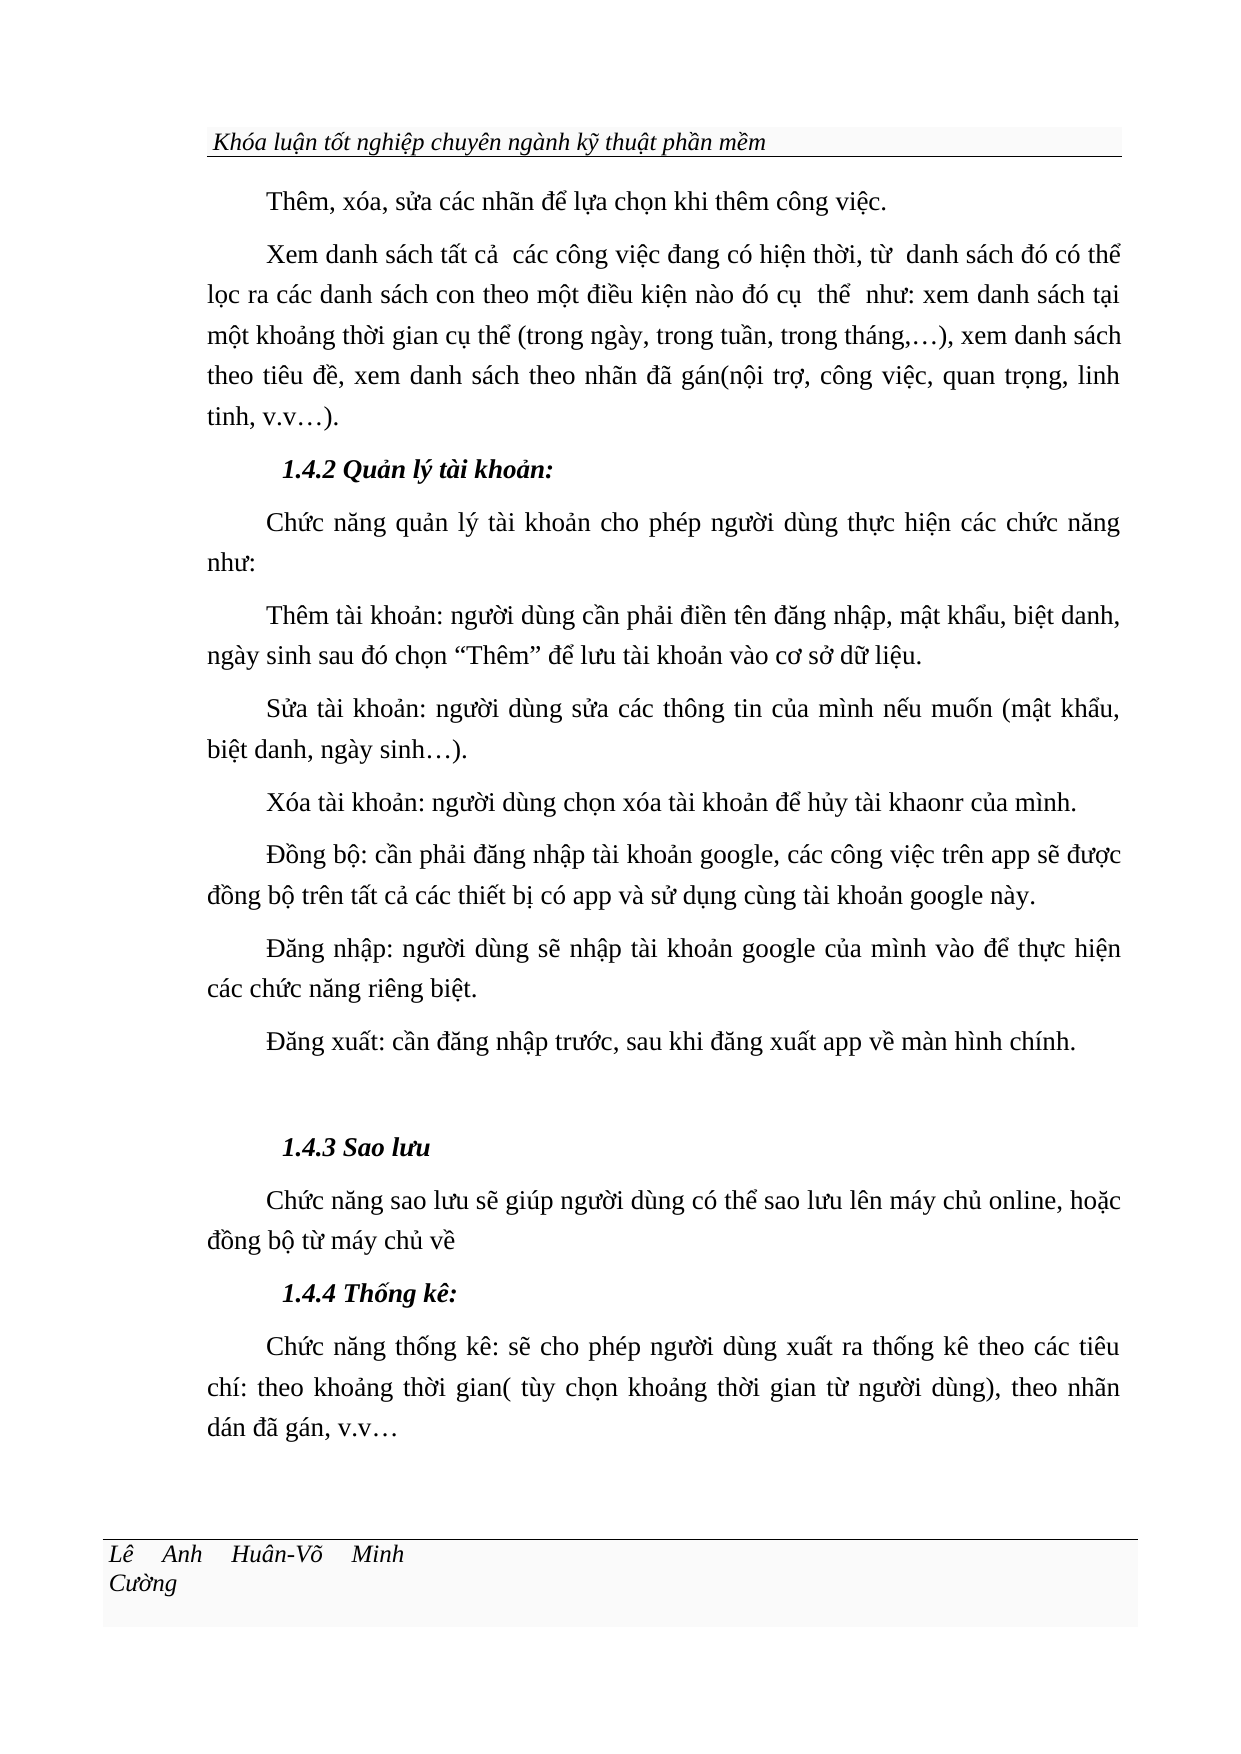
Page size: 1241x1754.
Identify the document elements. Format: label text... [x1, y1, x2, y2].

text Xem danh sách tất cả các công việc đang có hiện thời, từ danh sách đó có thể lọc ra các danh sách con theo một điều kiện nào đó cụ thể như: xem danh sách tại một khoảng thời gian cụ thể (trong ngày, trong tuần, trong tháng,…), xem danh sách theo tiêu đề, xem danh sách theo nhãn đã gán(nội trợ, công việc, quan trọng, linh tinh, v.v…). [207, 238, 1122, 431]
text Đăng xuất: cần đăng nhập trước, sau khi đăng xuất app về màn hình chính. [207, 1025, 1122, 1056]
text Đăng nhập: người dùng sẽ nhập tài khoản google của mình vào để thực hiện các chức năng riêng biệt. [207, 932, 1122, 1003]
text Sửa tài khoản: người dùng sửa các thông tin của mình nếu muốn (mật khẩu, biệt danh, ngày sinh…). [207, 692, 1122, 764]
text Chức năng quản lý tài khoản cho phép người dùng thực hiện các chức năng như: [207, 506, 1122, 577]
text Xóa tài khoản: người dùng chọn xóa tài khoản để hủy tài khaonr của mình. [207, 786, 1122, 817]
text Thêm, xóa, sửa các nhãn để lựa chọn khi thêm công việc. [207, 185, 1122, 216]
subtitle Thống kê: [282, 1277, 1122, 1308]
text Thêm tài khoản: người dùng cần phải điền tên đăng nhập, mật khẩu, biệt danh, ngày sinh sau đó chọn “Thêm” để lưu tài khoản vào cơ sở dữ liệu. [207, 599, 1122, 671]
text Chức năng sao lưu sẽ giúp người dùng có thể sao lưu lên máy chủ online, hoặc đồng bộ từ máy chủ về [207, 1184, 1122, 1256]
subtitle Quản lý tài khoản: [282, 453, 1122, 484]
subtitle Sao lưu [282, 1131, 1122, 1162]
text Đồng bộ: cần phải đăng nhập tài khoản google, các công việc trên app sẽ được đồng bộ trên tất cả các thiết bị có app và sử dụng cùng tài khoản google này. [207, 839, 1122, 910]
text Chức năng thống kê: sẽ cho phép người dùng xuất ra thống kê theo các tiêu chí: theo khoảng thời gian( tùy chọn khoảng thời gian từ người dùng), theo nhãn dán đã gán, v.v… [207, 1330, 1122, 1442]
